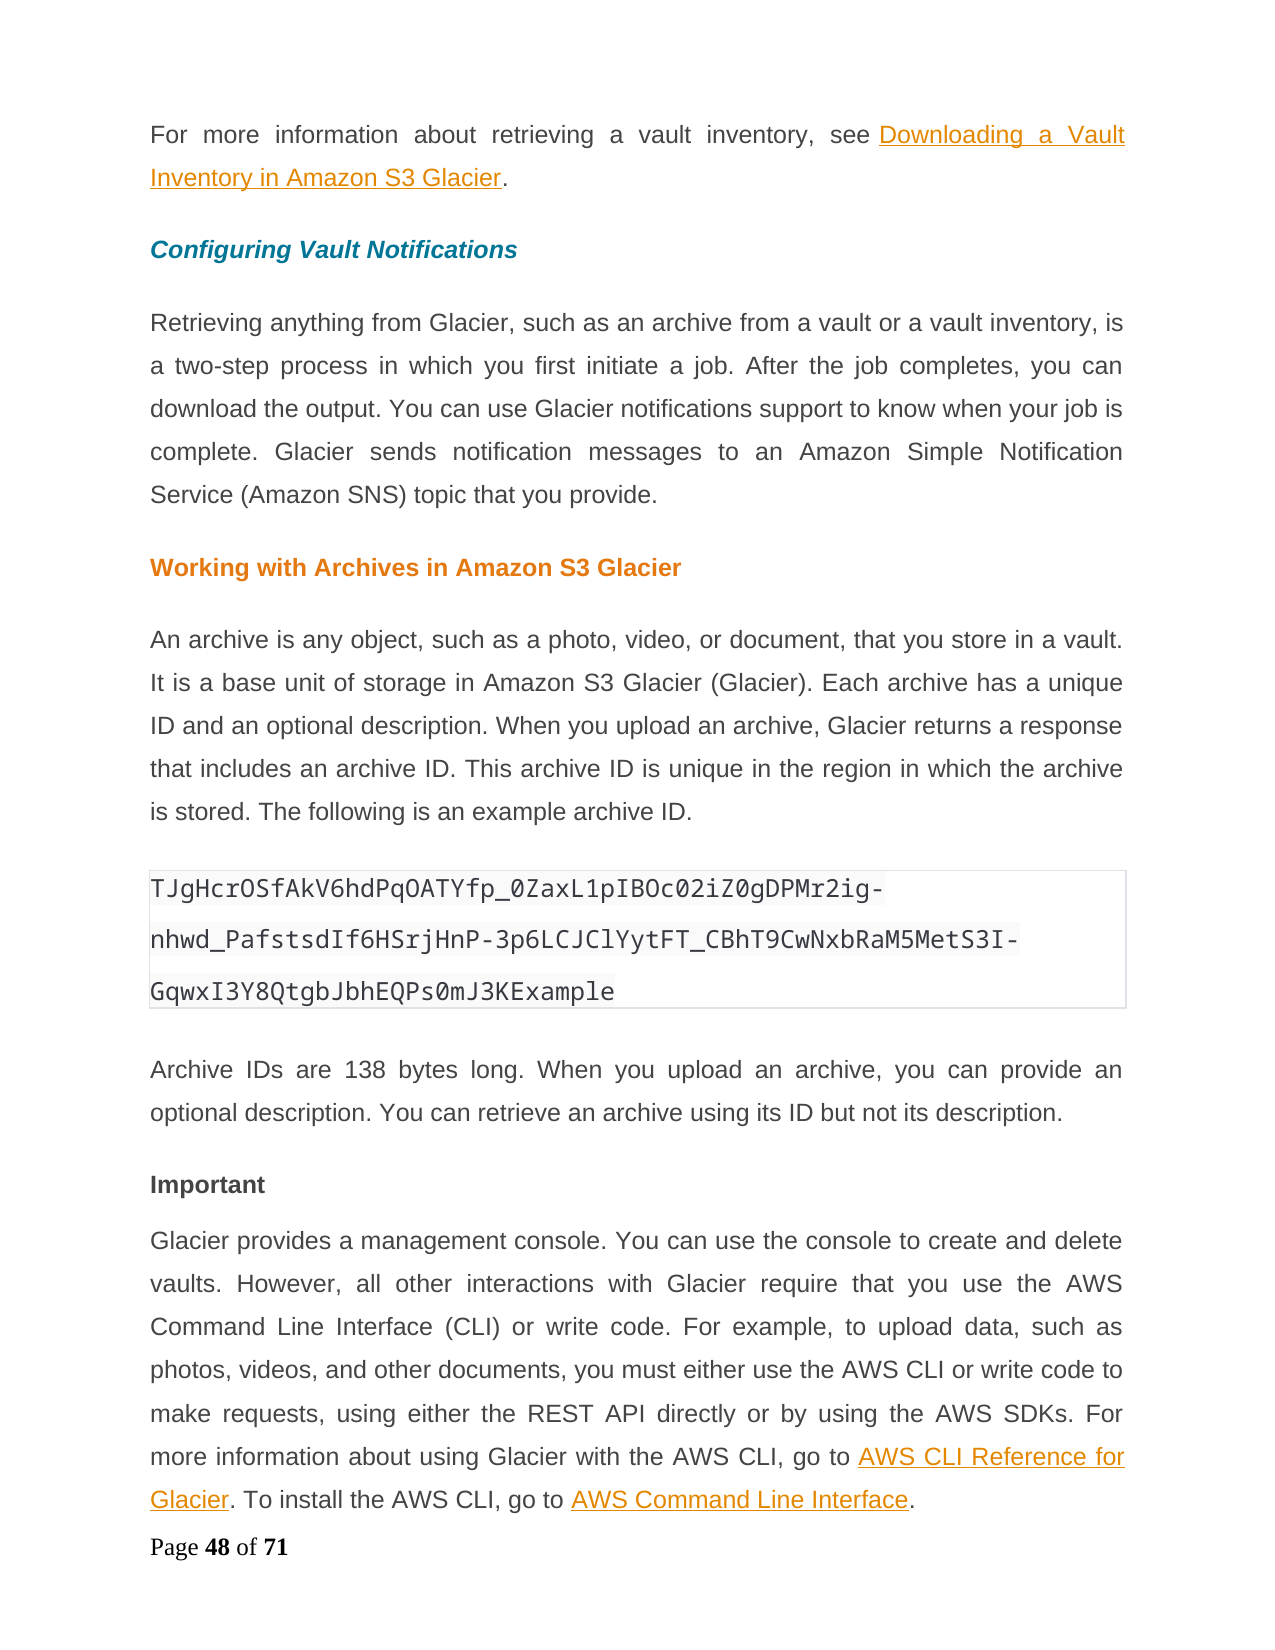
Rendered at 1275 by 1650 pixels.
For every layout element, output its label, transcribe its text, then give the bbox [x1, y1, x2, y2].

text Glacier provides a management console. You can use the console to create and delete vaults. However, all other interactions with Glacier require that you use the AWS Command Line Interface (CLI) or write code. For example, to upload data, such as photos, videos, and other documents, you must either use the AWS CLI or write code to make requests, using either the REST API directly or by using the AWS SDKs. For more information about using Glacier with the AWS CLI, go to AWS CLI Reference for Glacier. To install the AWS CLI, go to AWS Command Line Interface. [150, 1226, 1125, 1513]
text Archive IDs are 138 bytes long. When you upload an archive, you can provide an optional description. You can retrieve an archive using its ID but not its description. [150, 1055, 1125, 1127]
subtitle Configuring Vault Notifications [150, 235, 1125, 264]
text Important [150, 1170, 1125, 1199]
text An archive is any object, such as a photo, video, or document, that you store in a vault. It is a base unit of storage in Amazon S3 Glacier (Glacier). Each archive has a unique ID and an optional description. When you upload an archive, Glacier returns a response that includes an archive ID. This archive ID is unique in the region in which the archive is stored. The following is an example archive ID. [150, 625, 1125, 826]
text For more information about retrieving a vault inventory, see Downloading a Vault Inventory in Amazon S3 Glacier. [150, 120, 1125, 192]
subtitle Working with Archives in Amazon S3 Glacier [150, 552, 1125, 581]
text TJgHcrOSfAkV6hdPqOATYfp_0ZaxL1pIBOc02iZ0gDPMr2ig-nhwd_PafstsdIf6HSrjHnP-3p6LCJClYytFT_CBhT9CwNxbRaM5MetS3I-GqwxI3Y8QtgbJbhEQPs0mJ3KExample [150, 871, 1125, 1007]
text Retrieving anything from Glacier, such as an archive from a vault or a vault inventory, is a two-step process in which you first initiate a job. After the job completes, you can download the output. You can use Glacier notifications support to know when your job is complete. Glacier sends notification messages to an Amazon Simple Notification Service (Amazon SNS) topic that you provide. [150, 308, 1125, 509]
